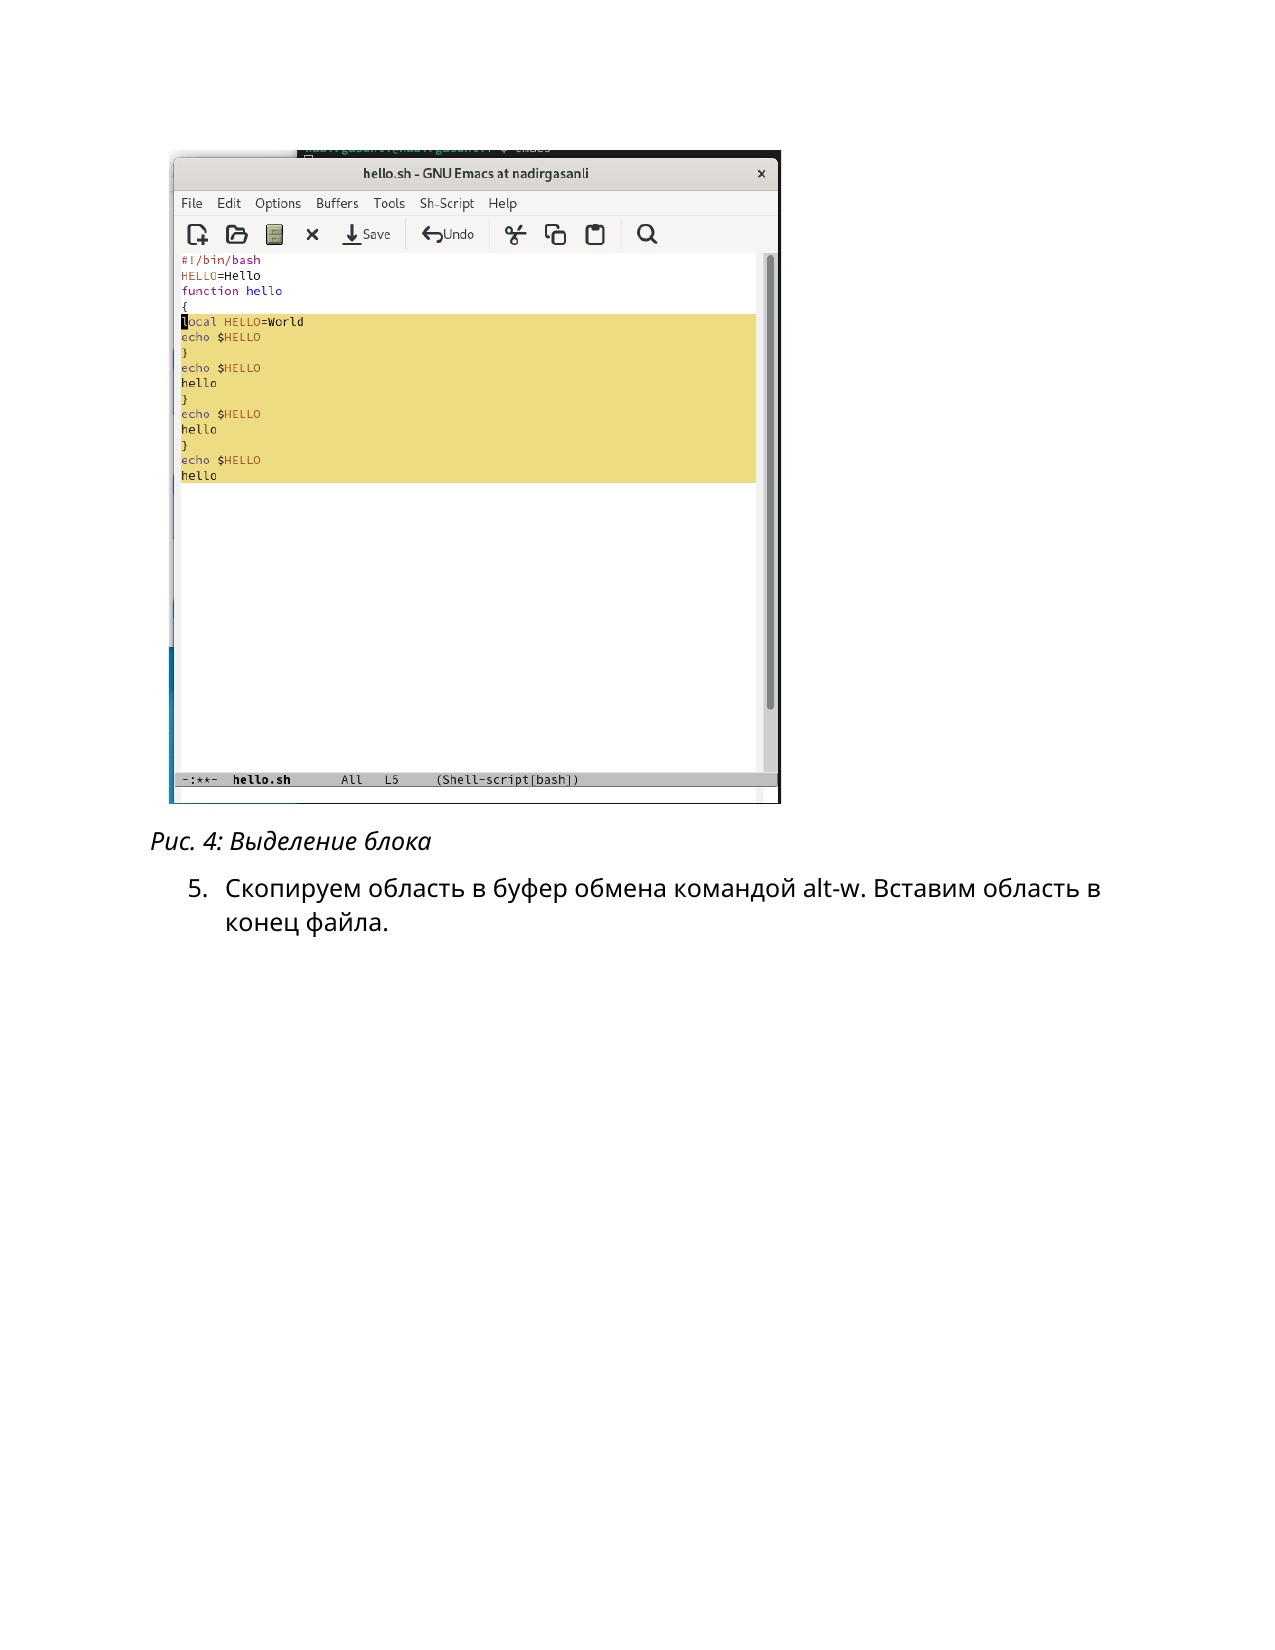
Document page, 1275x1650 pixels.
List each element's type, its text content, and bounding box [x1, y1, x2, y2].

list Скопируем область в буфер обмена командой alt-w. Вставим область в конец файла. [187, 871, 1125, 939]
picture [168, 150, 782, 804]
text Рис. 4: Выделение блока [150, 824, 1125, 858]
